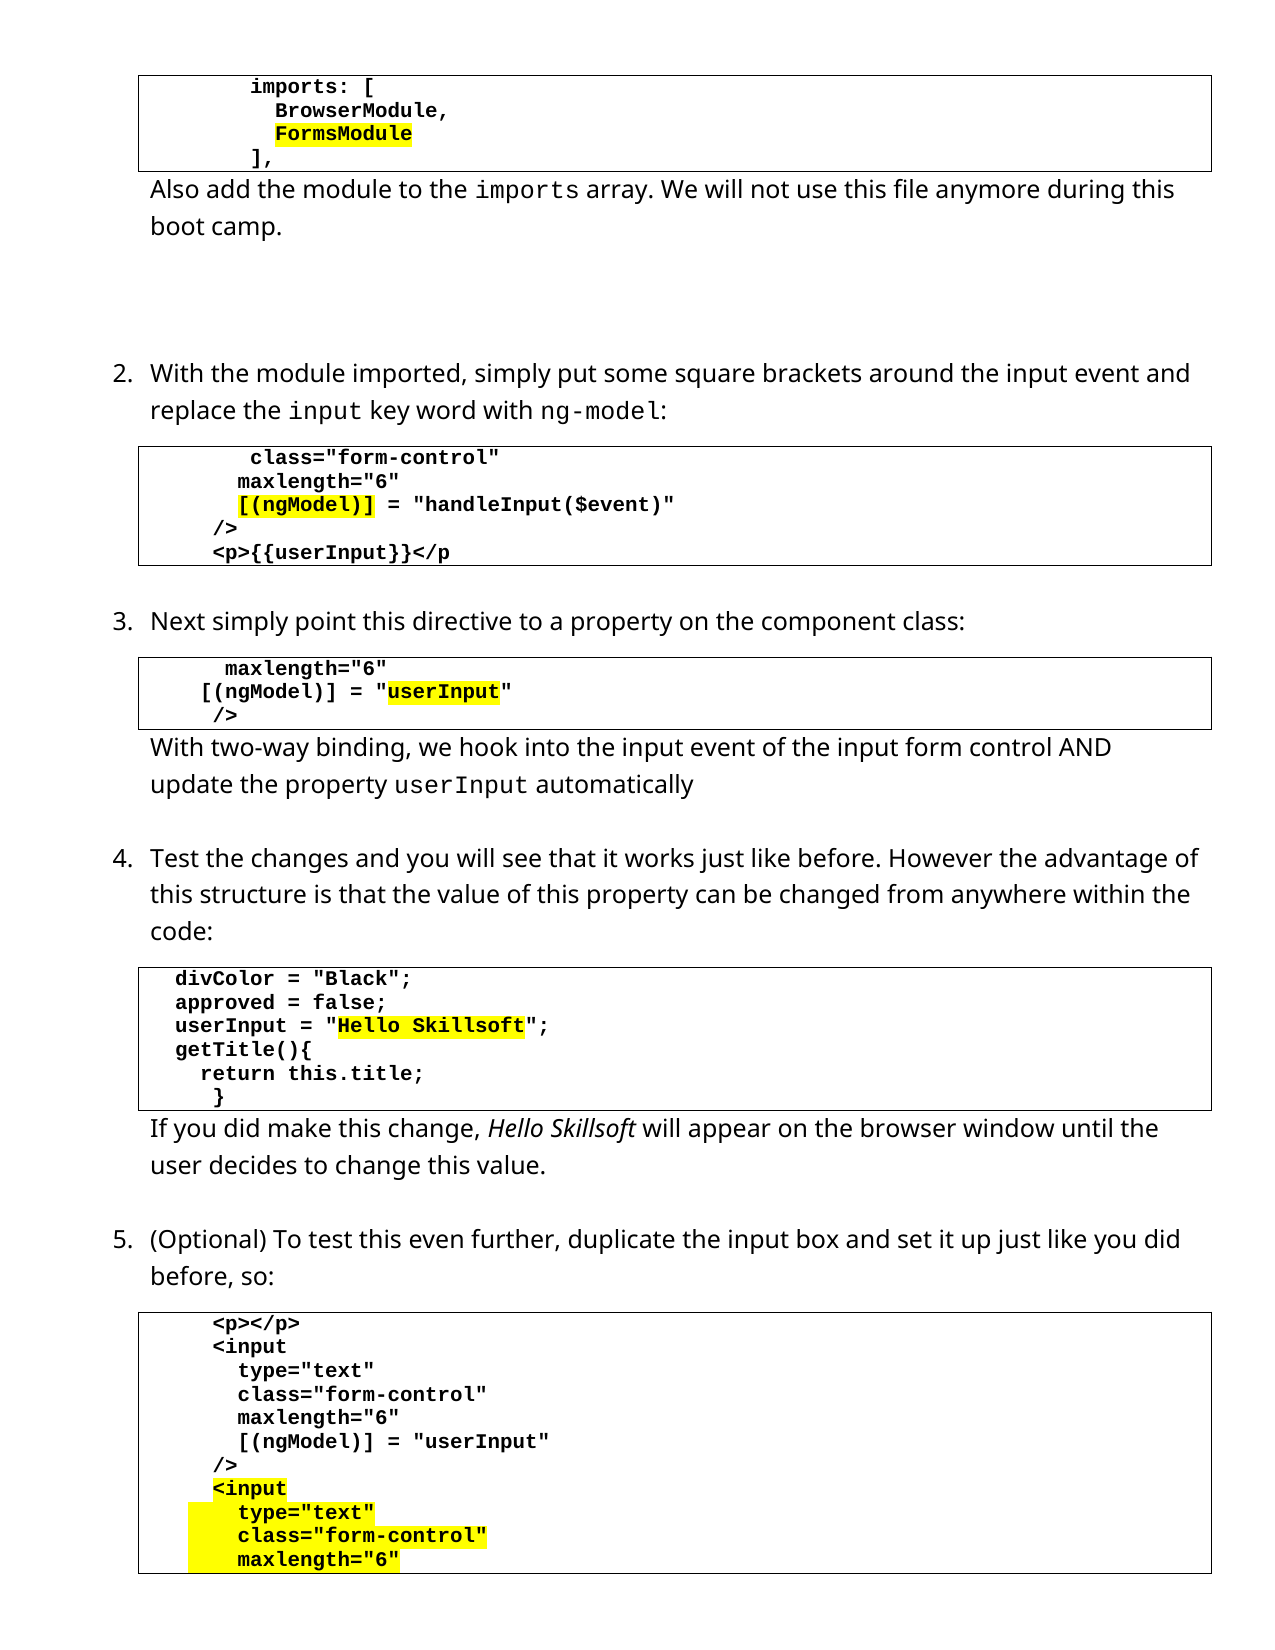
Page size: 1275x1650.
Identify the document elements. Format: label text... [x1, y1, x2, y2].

list Also add the module to the imports array. We will not use this file anymore during this boot camp. [150, 172, 1200, 243]
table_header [139, 1313, 1211, 1573]
list With the module imported, simply put some square brackets around the input event and replace the input key word with ng-model: [112, 356, 1200, 427]
list Next simply point this directive to a property on the component class: [112, 603, 1200, 637]
table_header class="form-control" maxlength="6" [(ngModel)] = "handleInput($event)" /> <p>{{userInput}}</p [139, 447, 1211, 565]
list With two-way binding, we hook into the input event of the input form control AND update the property userInput automatically [150, 730, 1200, 801]
table_header divColor = "Black"; approved = false; userInput = "Hello Skillsoft"; getTitle(){ return this.title; } [139, 968, 1211, 1110]
list Test the changes and you will see that it works just like before. However the advantage of this structure is that the value of this property can be changed from anywhere within the code: [112, 840, 1200, 948]
list If you did make this change, Hello Skillsoft will appear on the browser window until the user decides to change this value. [150, 1111, 1200, 1182]
table_header maxlength="6" [(ngModel)] = "userInput" /> [139, 658, 1211, 729]
list (Optional) To test this even further, duplicate the input box and set it up just like you did before, so: [112, 1221, 1200, 1292]
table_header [139, 76, 1211, 171]
